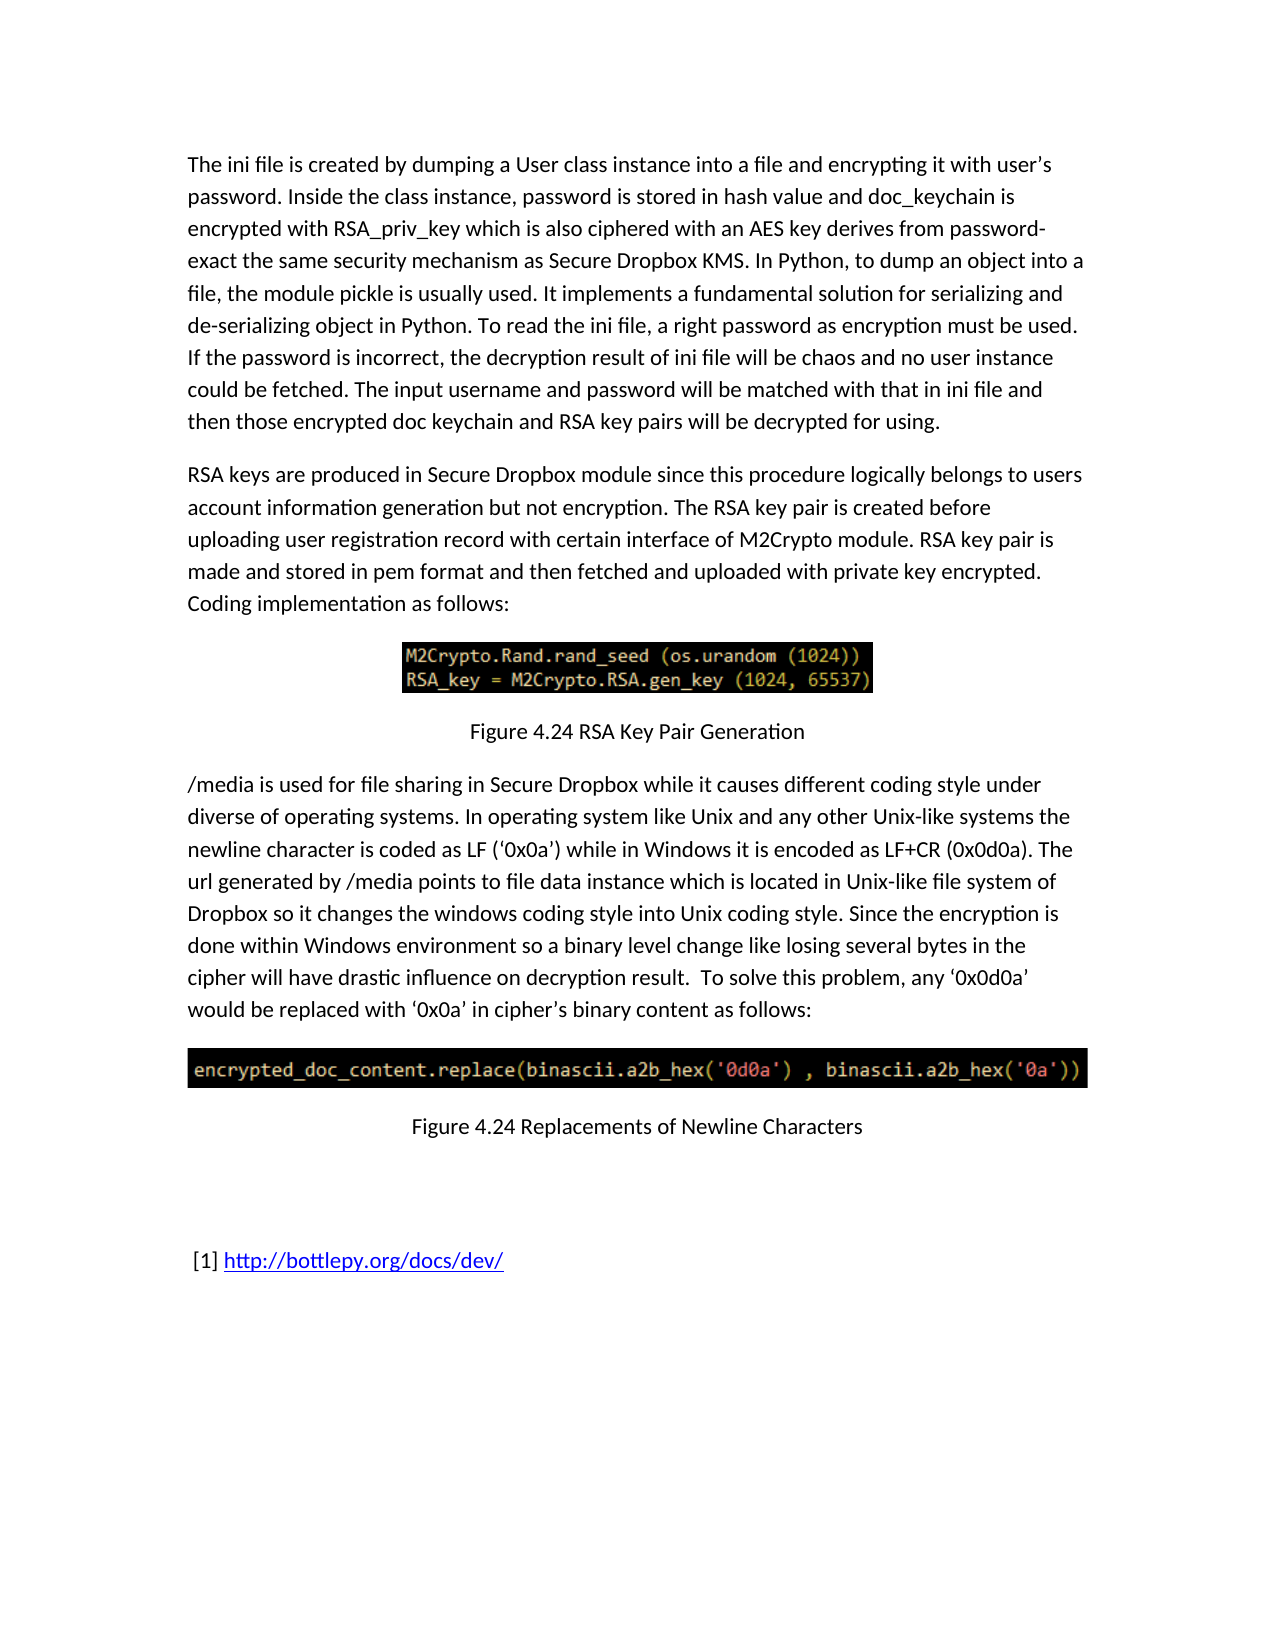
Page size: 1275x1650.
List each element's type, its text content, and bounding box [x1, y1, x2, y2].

text The ini file is created by dumping a User class instance into a file and encrypting it with user’s password. Inside the class instance, password is stored in hash value and doc_keychain is encrypted with RSA_priv_key which is also ciphered with an AES key derives from password-exact the same security mechanism as Secure Dropbox KMS. In Python, to dump an object into a file, the module pickle is usually used. It implements a fundamental solution for serializing and de-serializing object in Python. To read the ini file, a right password as encryption must be used. If the password is incorrect, the decryption result of ini file will be chaos and no user instance could be fetched. The input username and password will be matched with that in ini file and then those encrypted doc keychain and RSA key pairs will be decrypted for using. [187, 150, 1087, 436]
text RSA keys are produced in Secure Dropbox module since this procedure logically belongs to users account information generation but not encryption. The RSA key pair is created before uploading user registration record with certain interface of M2Crypto module. RSA key pair is made and stored in pem format and then fetched and uploaded with private key encrypted. Coding implementation as follows: [187, 461, 1087, 617]
text Figure 4.24 RSA Key Pair Generation [187, 717, 1087, 745]
text Figure 4.24 Replacements of Newline Characters [187, 1112, 1087, 1140]
picture [402, 642, 873, 693]
text /media is used for file sharing in Secure Dropbox while it causes different coding style under diverse of operating systems. In operating system like Unix and any other Unix-like systems the newline character is coded as LF (‘0x0a’) while in Windows it is encoded as LF+CR (0x0d0a). The url generated by /media points to file data instance which is located in Unix-like file system of Dropbox so it changes the windows coding style into Unix coding style. Since the encryption is done within Windows environment so a binary level change like losing several bytes in the cipher will have drastic influence on decryption result. To solve this problem, any ‘0x0d0a’ would be replaced with ‘0x0a’ in cipher’s binary content as follows: [187, 770, 1087, 1024]
picture [187, 1048, 1088, 1088]
text [1] http://bottlepy.org/docs/dev/ [187, 1246, 1087, 1274]
